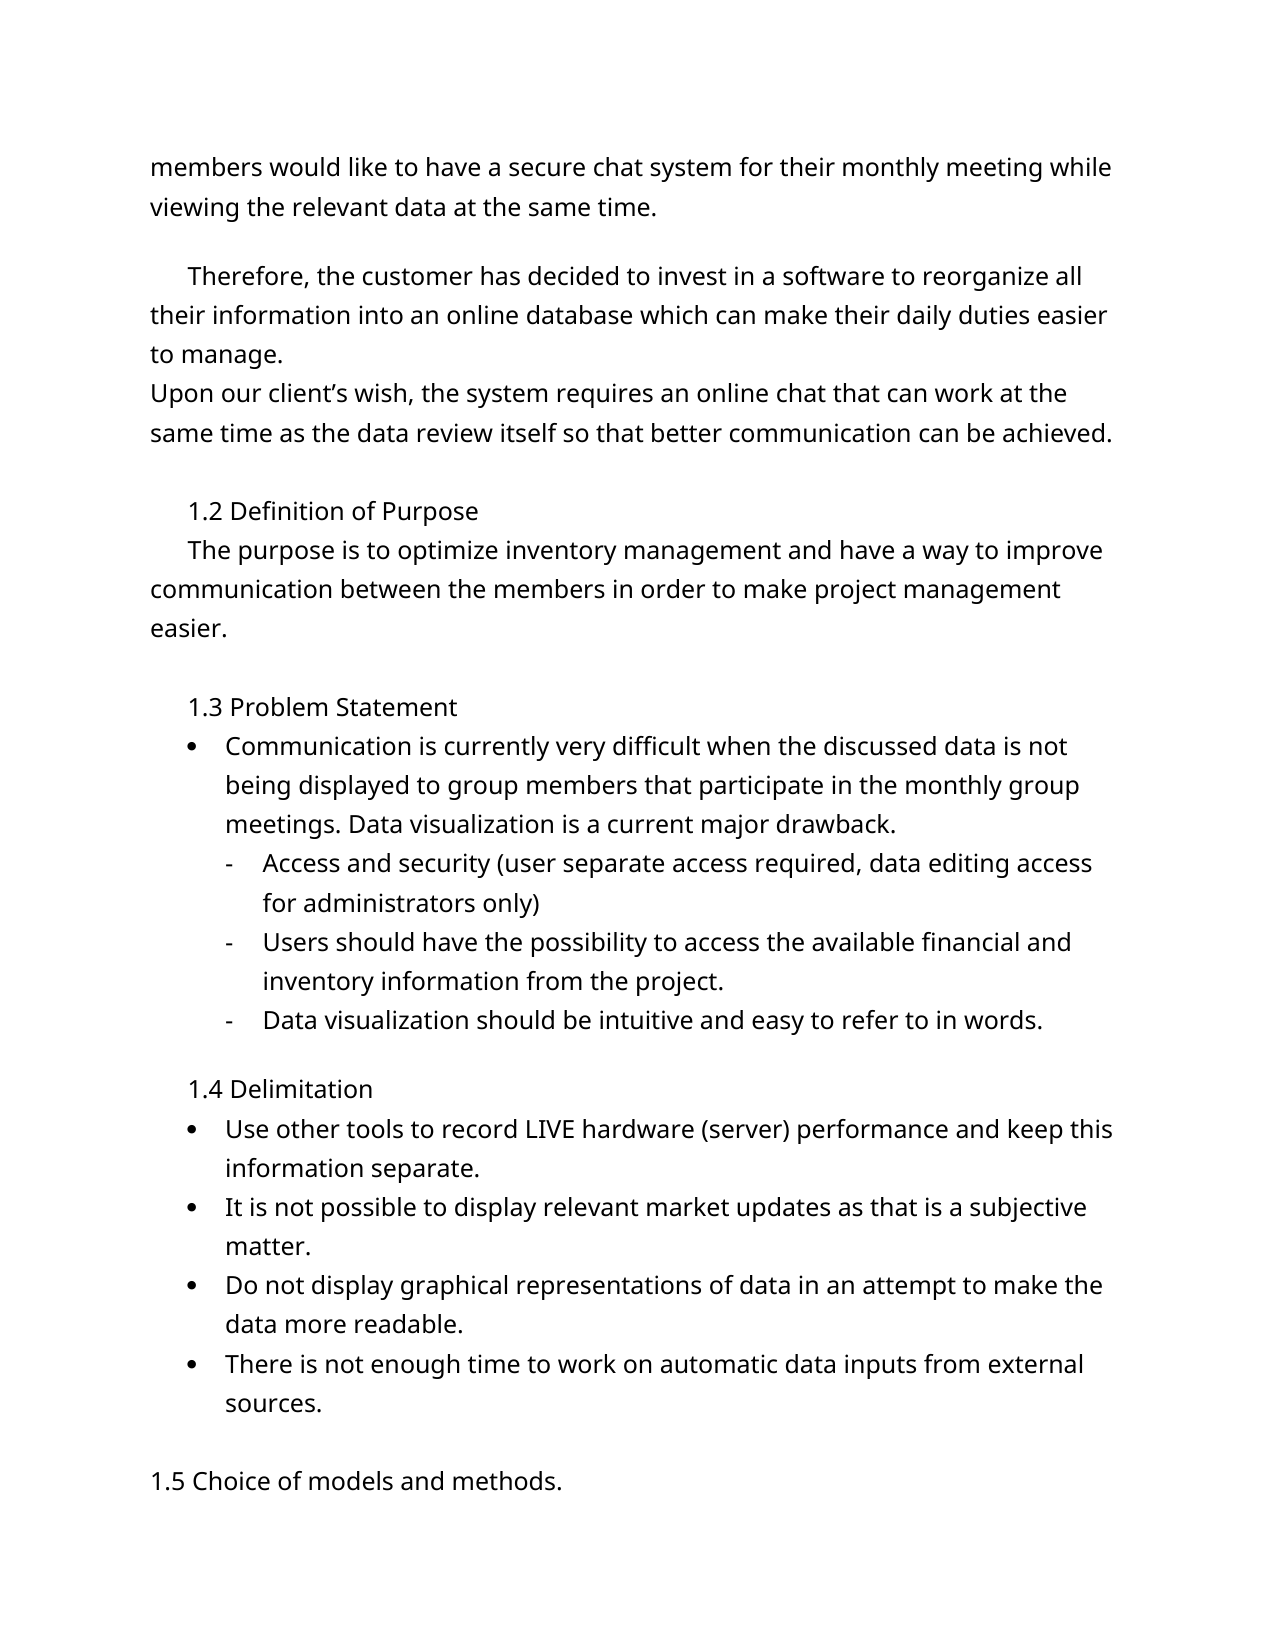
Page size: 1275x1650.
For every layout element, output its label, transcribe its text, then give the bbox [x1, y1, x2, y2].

list Do not display graphical representations of data in an attempt to make the data more readable. [187, 1268, 1125, 1341]
list Communication is currently very difficult when the discussed data is not being displayed to group members that participate in the monthly group meetings. Data visualization is a current major drawback. [187, 728, 1125, 841]
text 1.3 Problem Statement [187, 689, 1125, 723]
text 1.2 Definition of Purpose [187, 493, 1125, 528]
list Users should have the possibility to access the available financial and inventory information from the project. [225, 924, 1125, 998]
text 1.5 Choice of models and methods. [150, 1464, 1125, 1498]
list Use other tools to record LIVE hardware (server) performance and keep this information separate. [187, 1111, 1125, 1184]
list There is not enough time to work on automatic data inputs from external sources. [187, 1346, 1125, 1419]
list Data visualization should be intuitive and easy to refer to in words. [225, 1003, 1125, 1037]
text The purpose is to optimize inventory management and have a way to improve communication between the members in order to make project management easier. [150, 533, 1125, 645]
text 1.4 Delimitation [187, 1072, 1125, 1106]
list It is not possible to display relevant market updates as that is a subjective matter. [187, 1189, 1125, 1263]
list Access and security (user separate access required, data editing access for administrators only) [225, 846, 1125, 919]
